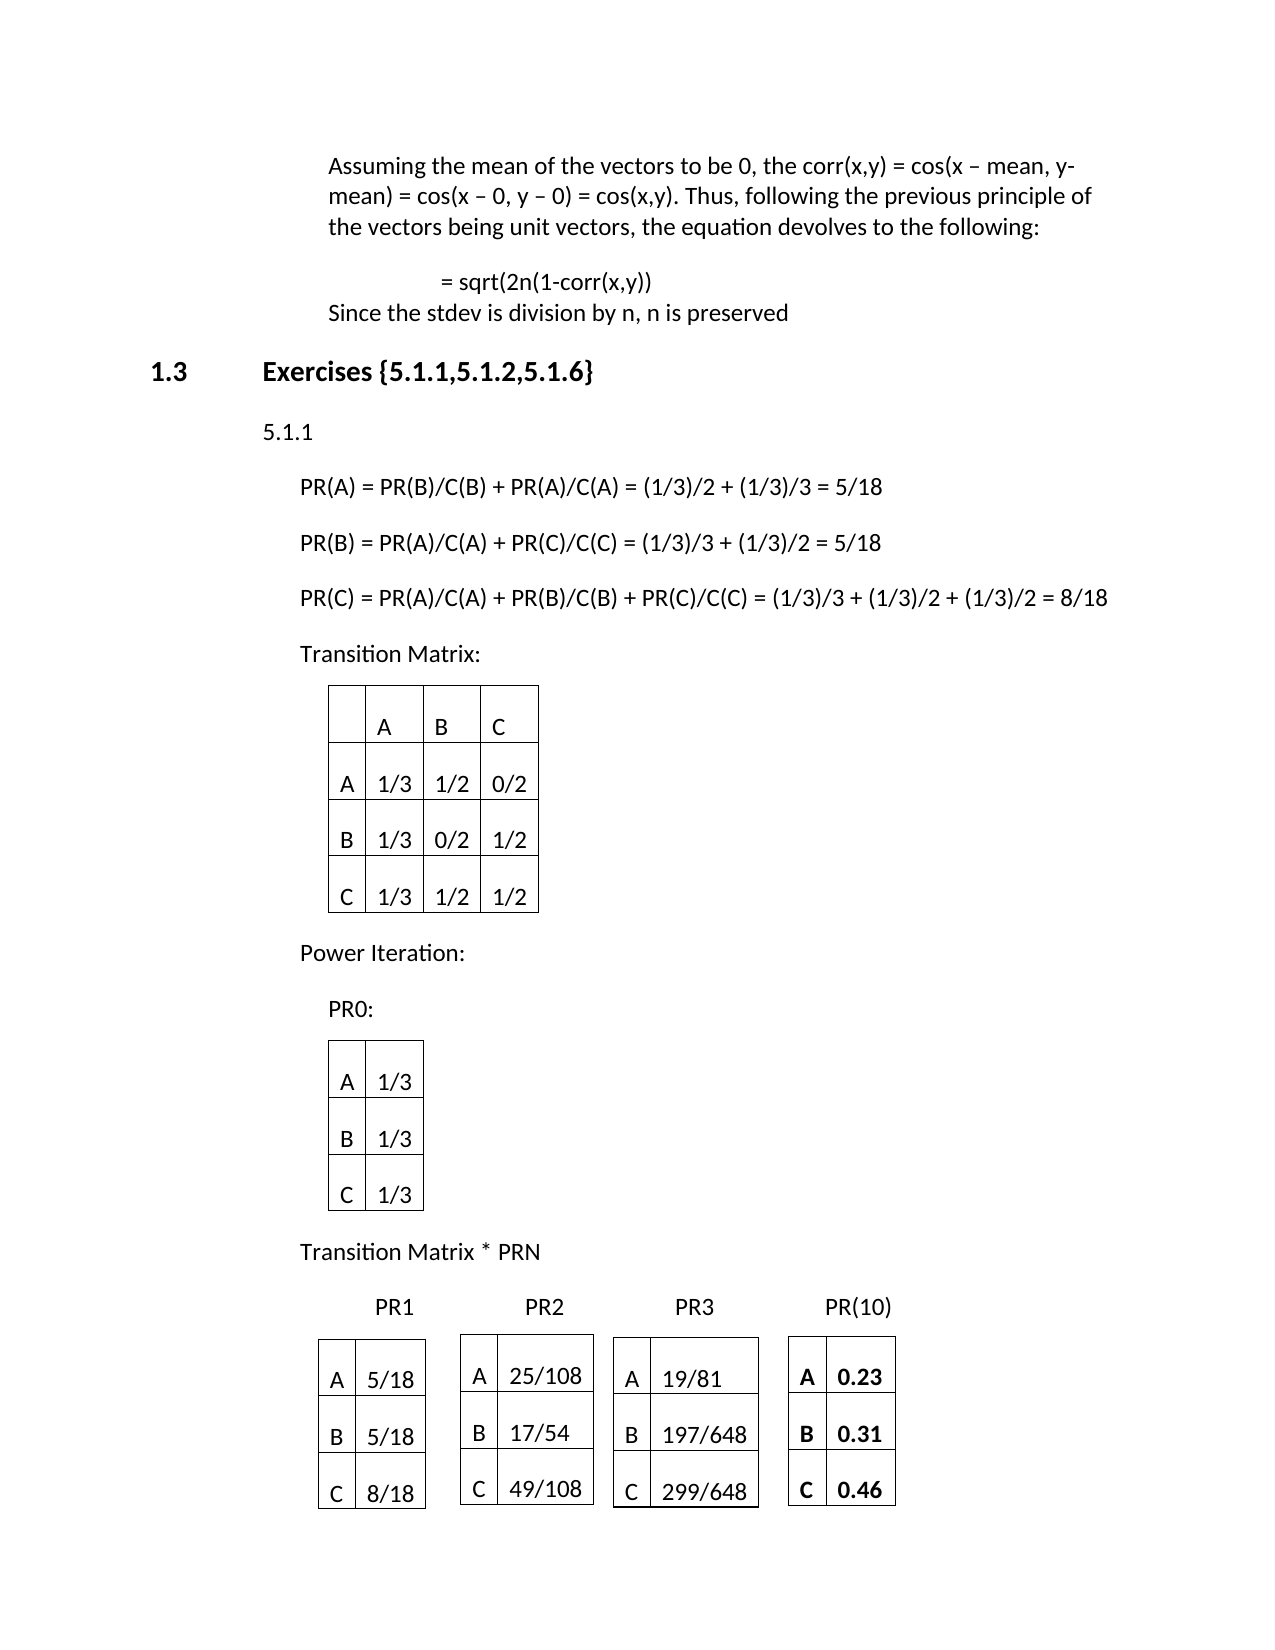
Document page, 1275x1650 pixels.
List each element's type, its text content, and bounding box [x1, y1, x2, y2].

table_cell C [461, 1449, 497, 1504]
table_cell 1/2 [424, 856, 480, 912]
text PR(B) = PR(A)/C(A) + PR(C)/C(C) = (1/3)/3 + (1/3)/2 = 5/18 [216, 527, 1125, 558]
table_cell B [789, 1393, 826, 1449]
table_cell 0/2 [481, 743, 538, 798]
text PR(A) = PR(B)/C(B) + PR(A)/C(A) = (1/3)/2 + (1/3)/3 = 5/18 [216, 472, 1125, 502]
table_header 25/108 [498, 1335, 593, 1391]
table_cell 0.46 [827, 1450, 895, 1505]
text Transition Matrix: [216, 638, 1125, 669]
table_header A [789, 1337, 826, 1392]
table_header A [461, 1335, 497, 1391]
text Assuming the mean of the vectors to be 0, the corr(x,y) = cos(x – mean, y-mean) = cos(x – 0, y – 0) = cos(x,y). Thus, following the previous principle of the vectors being unit vectors, the equation devolves to the following: [216, 150, 1125, 242]
table_header 0.23 [827, 1337, 895, 1392]
table_cell 197/648 [651, 1394, 758, 1450]
text 1.3 Exercises {5.1.1,5.1.2,5.1.6} [150, 353, 1125, 388]
table_header B [424, 686, 480, 742]
table_cell C [614, 1451, 650, 1506]
table_cell 1/2 [481, 856, 538, 912]
table_cell 0/2 [424, 800, 480, 855]
table_cell 1/3 [366, 1098, 423, 1153]
table_header [329, 686, 365, 742]
table_header A [329, 1041, 365, 1097]
table_header A [319, 1340, 355, 1395]
table_cell 1/3 [366, 1155, 423, 1210]
table_cell 5/18 [356, 1396, 425, 1452]
text Transition Matrix * PRN [150, 1236, 1125, 1267]
table_cell 1/3 [366, 800, 423, 855]
table_cell B [614, 1394, 650, 1450]
table_cell 1/3 [366, 856, 423, 912]
table_cell 0.31 [827, 1393, 895, 1449]
table_cell C [789, 1450, 826, 1505]
table_header 1/3 [366, 1041, 423, 1097]
table_cell C [329, 1155, 365, 1210]
text = sqrt(2n(1-corr(x,y)) Since the stdev is division by n, n is preserved [216, 267, 1125, 328]
text PR(C) = PR(A)/C(A) + PR(B)/C(B) + PR(C)/C(C) = (1/3)/3 + (1/3)/2 + (1/3)/2 = 8/18 [216, 583, 1125, 613]
table_cell A [329, 743, 365, 798]
table_cell 299/648 [651, 1451, 758, 1506]
text PR0: [216, 993, 1125, 1024]
table_cell 17/54 [498, 1392, 593, 1447]
table_header 19/81 [651, 1338, 758, 1393]
table_cell B [329, 1098, 365, 1153]
table_cell 49/108 [498, 1449, 593, 1504]
table_cell C [329, 856, 365, 912]
text 5.1.1 [216, 416, 1125, 447]
text Power Iteration: [216, 938, 1125, 968]
table_cell B [329, 800, 365, 855]
table_header C [481, 686, 538, 742]
table_header A [614, 1338, 650, 1393]
table_cell 1/2 [424, 743, 480, 798]
table_cell 1/2 [481, 800, 538, 855]
table_header A [366, 686, 423, 742]
table_cell C [319, 1453, 355, 1508]
table_header 5/18 [356, 1340, 425, 1395]
text PR1 PR2 PR3 PR(10) [150, 1292, 1125, 1322]
table_cell B [461, 1392, 497, 1447]
table_cell 8/18 [356, 1453, 425, 1508]
table_cell 1/3 [366, 743, 423, 798]
table_cell B [319, 1396, 355, 1452]
